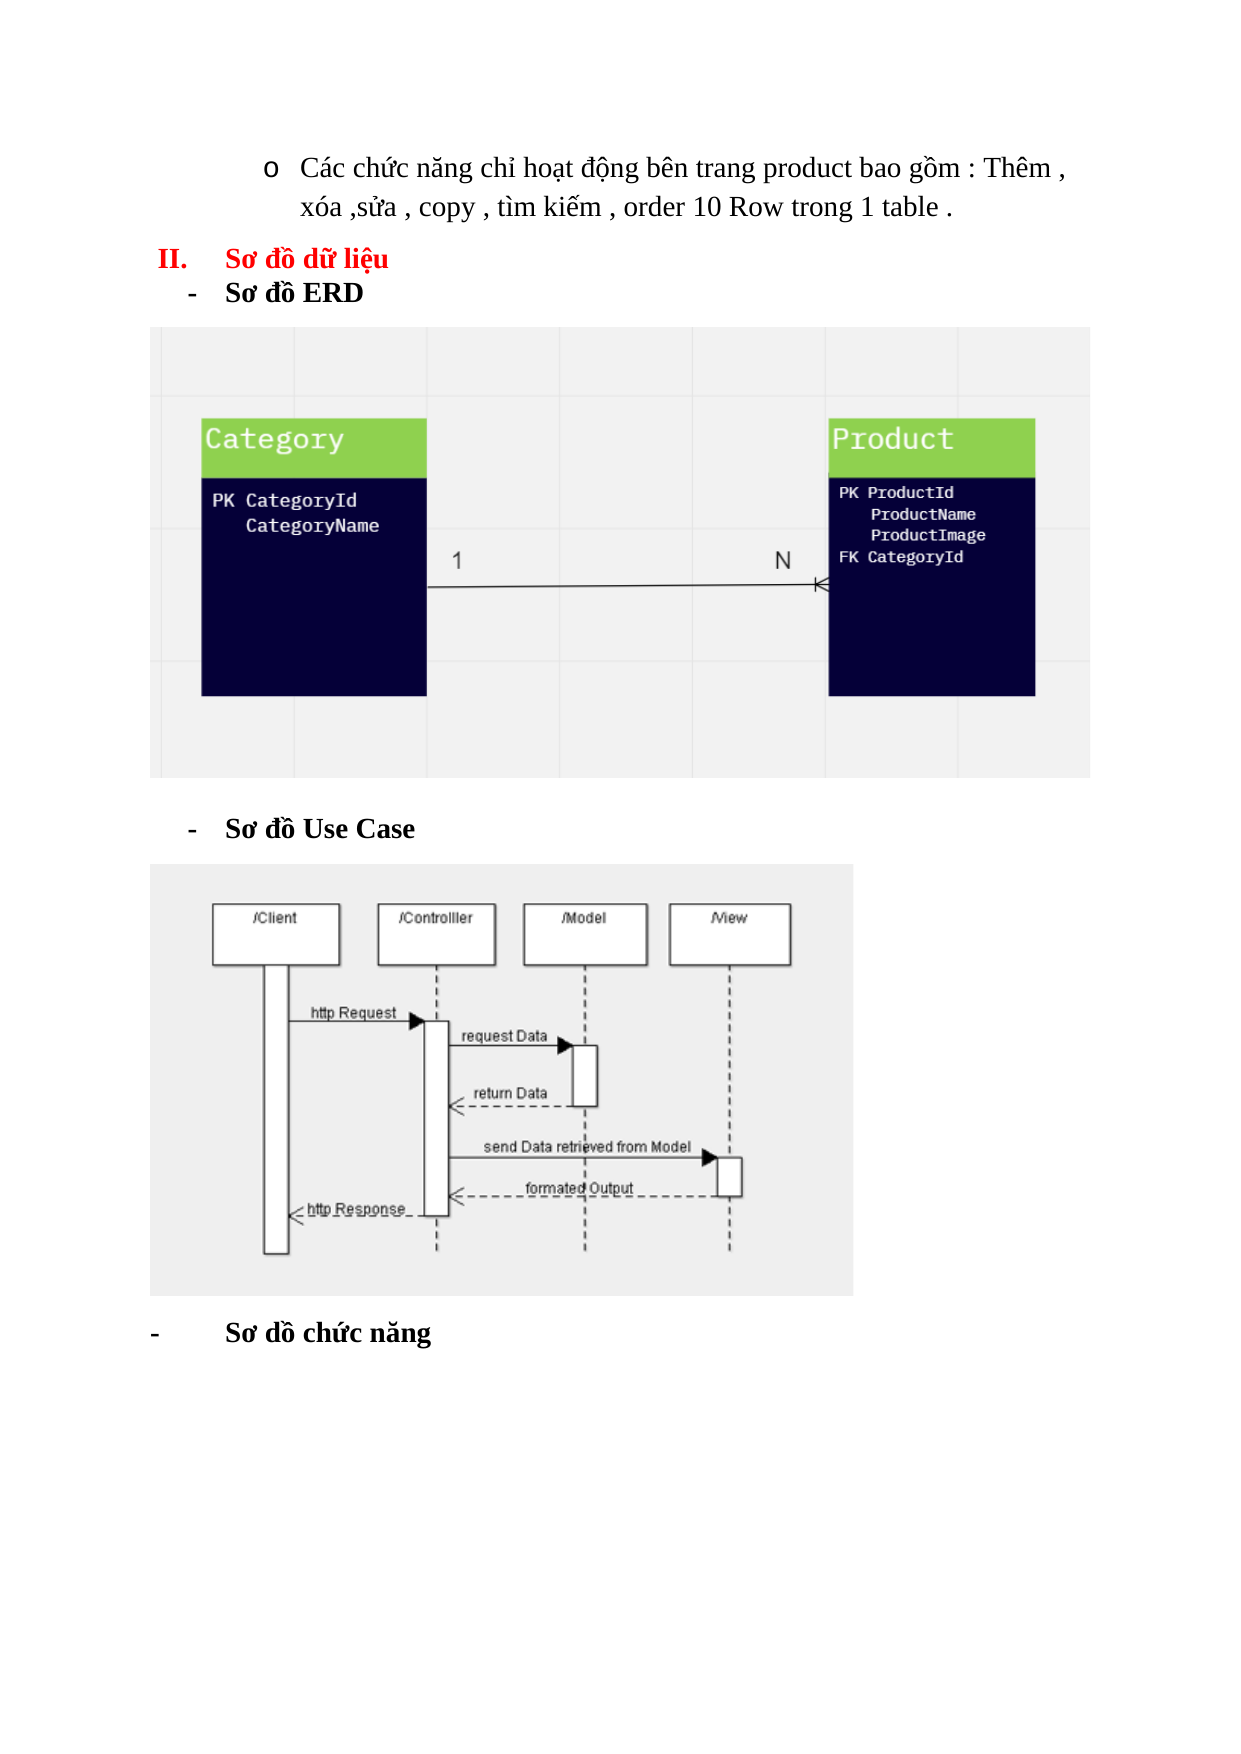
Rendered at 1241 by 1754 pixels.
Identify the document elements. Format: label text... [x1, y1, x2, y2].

list Sơ đồ dữ liệu [187, 241, 1090, 275]
text - Sơ dồ chức năng [150, 1315, 1090, 1348]
picture [150, 327, 1091, 778]
list Sơ đồ ERD [187, 275, 1090, 308]
picture [150, 864, 854, 1296]
list Các chức năng chỉ hoạt động bên trang product bao gồm : Thêm , xóa ,sửa , copy , tìm kiếm , order 10 Row trong 1 table . [262, 150, 1090, 222]
list Sơ đồ Use Case [187, 811, 1090, 845]
